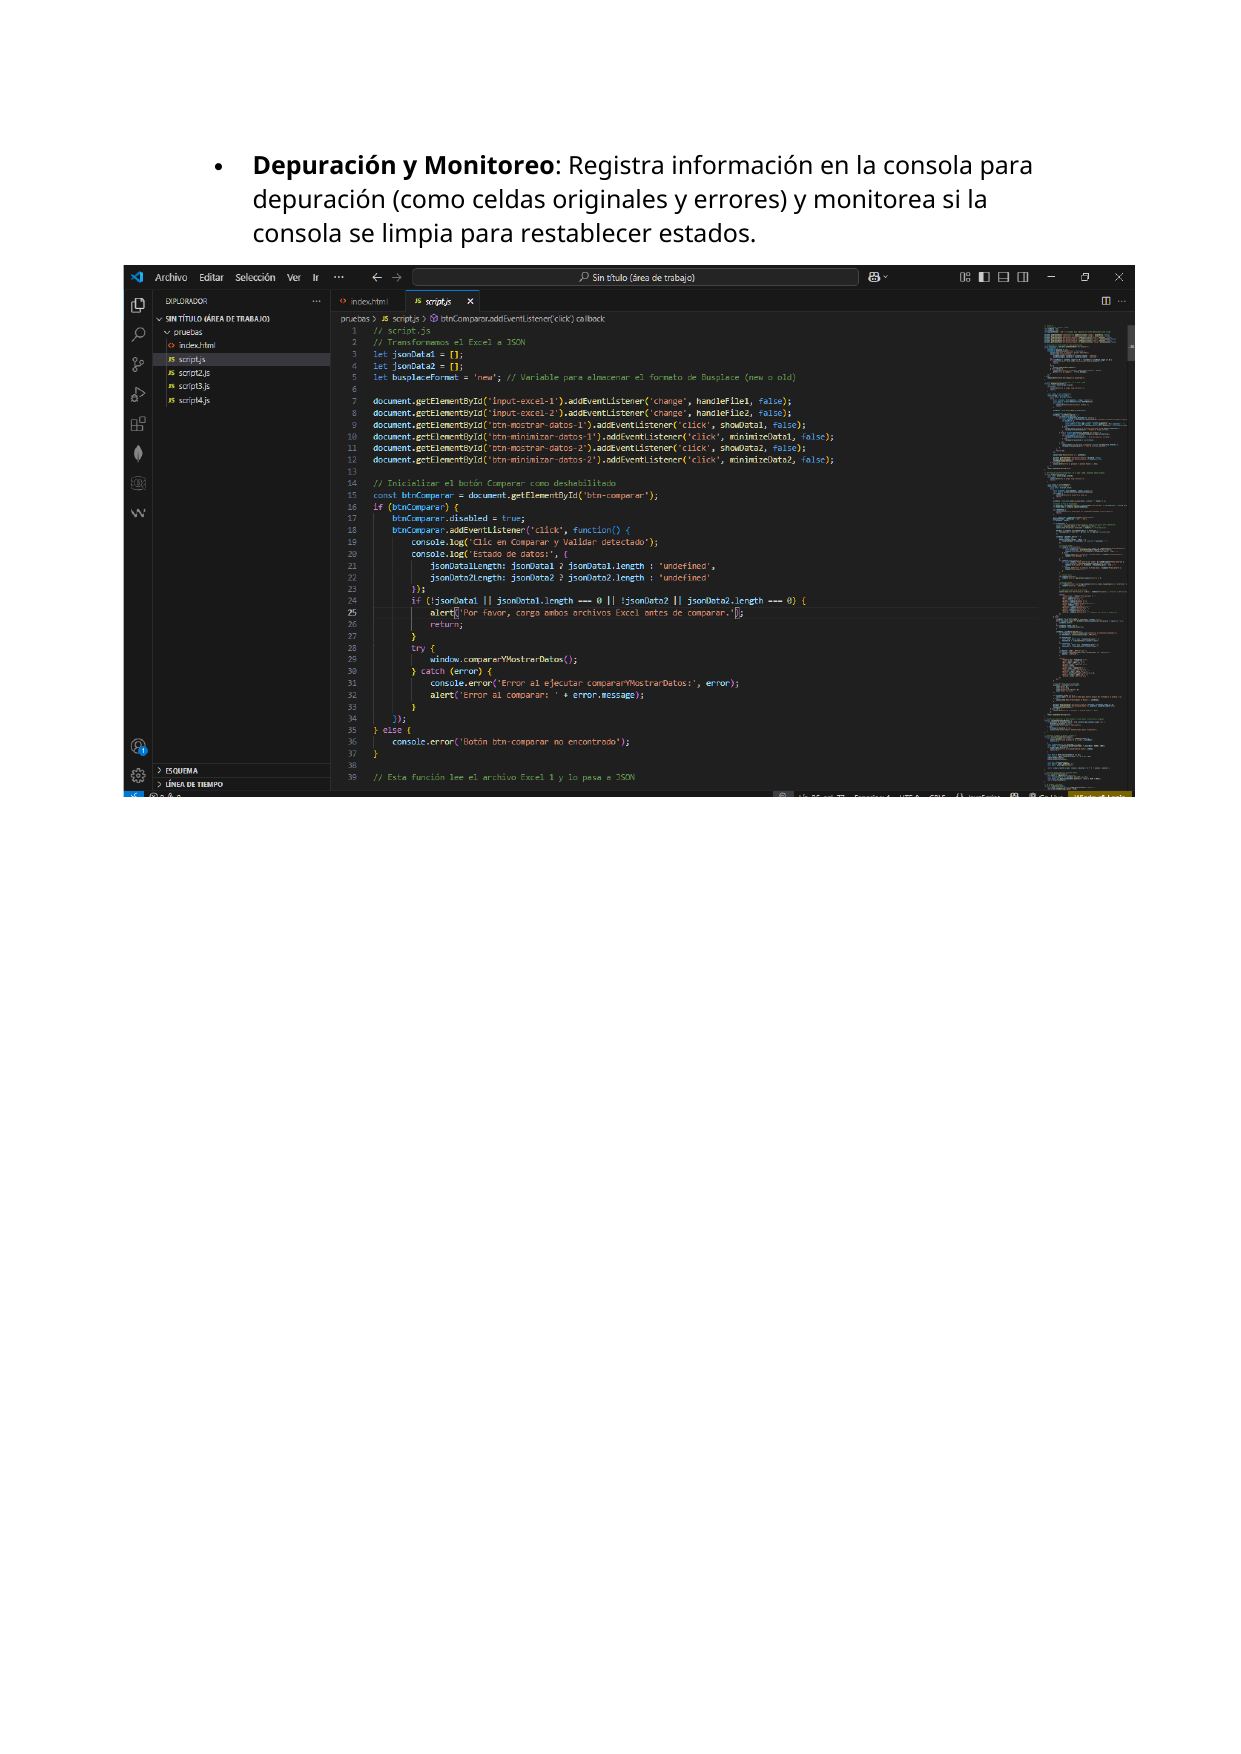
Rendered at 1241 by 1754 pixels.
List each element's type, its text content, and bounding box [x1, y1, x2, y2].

picture [123, 265, 1135, 797]
list Depuración y Monitoreo: Registra información en la consola para depuración (como celdas originales y errores) y monitorea si la consola se limpia para restablecer estados. [215, 148, 1063, 250]
